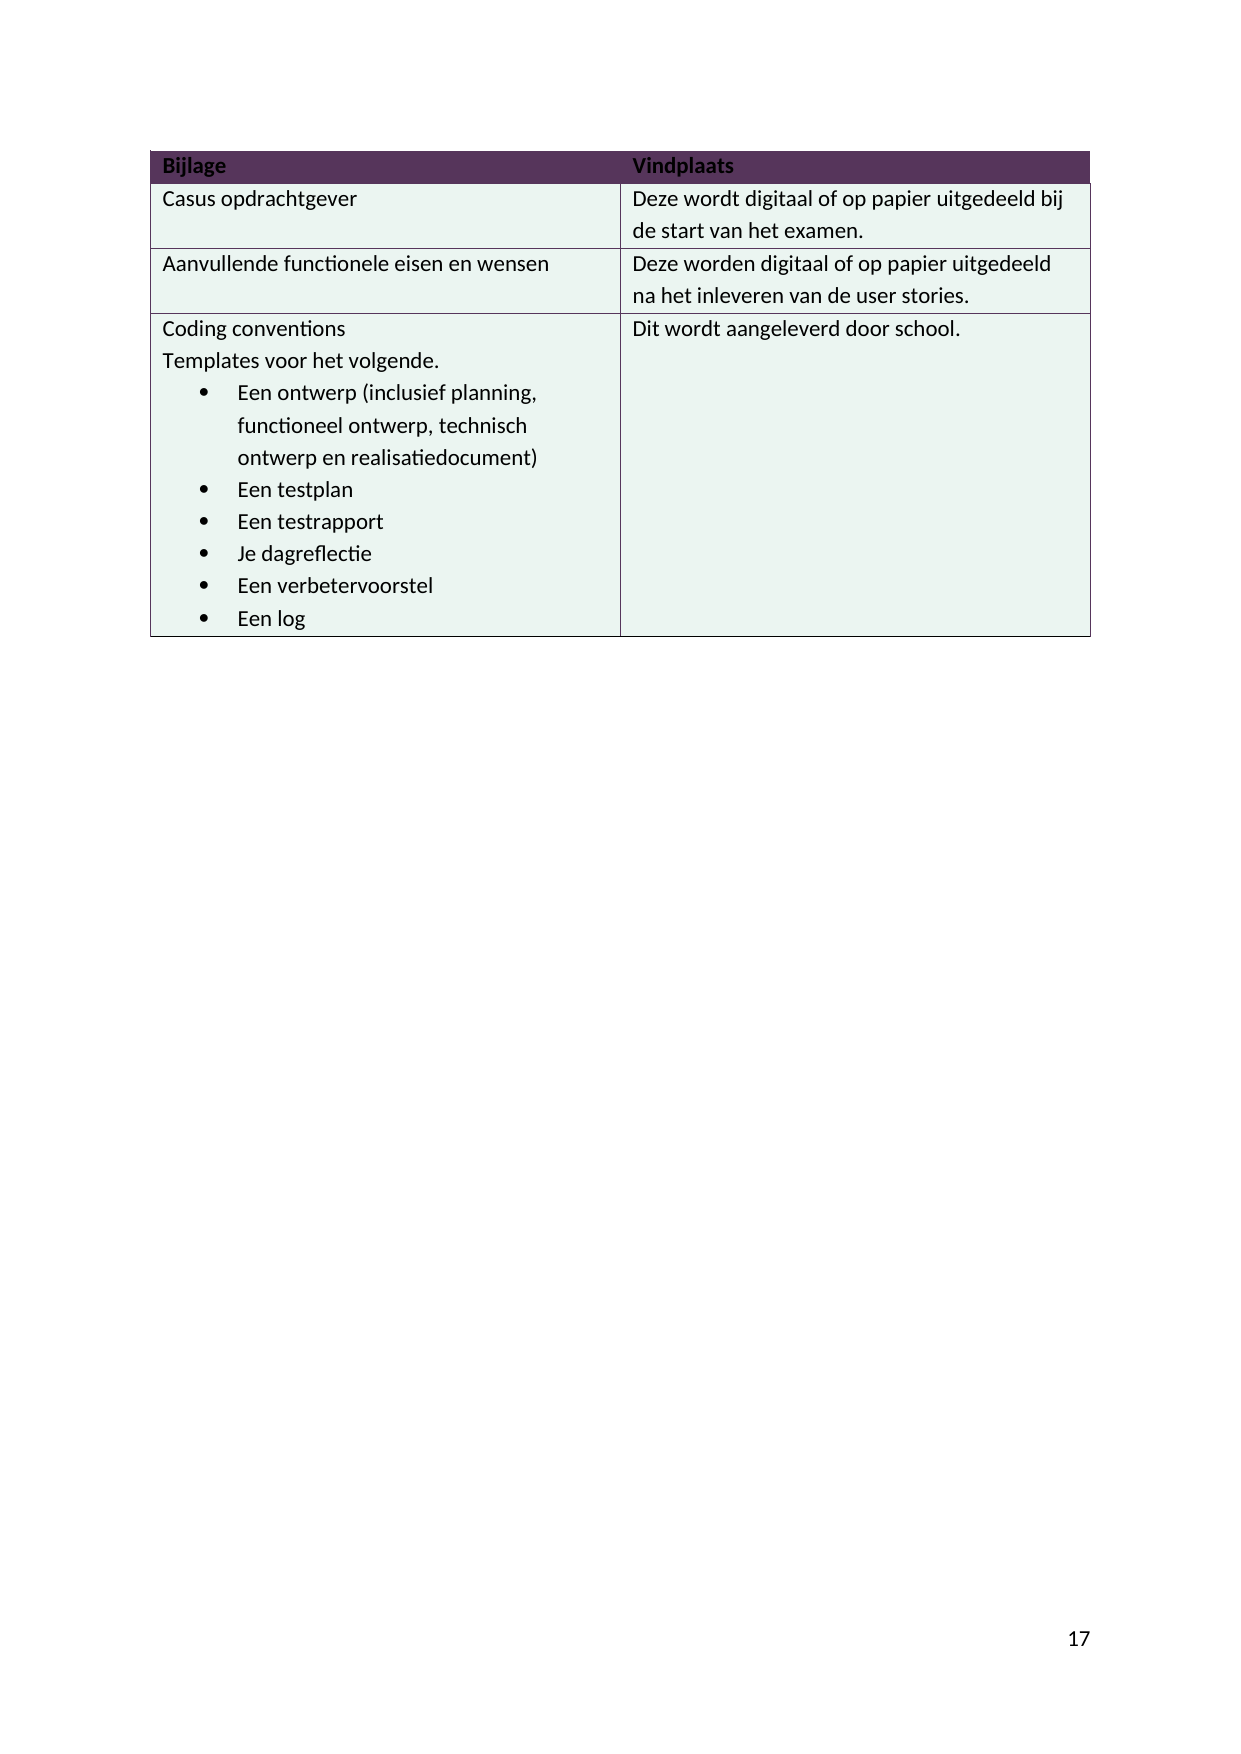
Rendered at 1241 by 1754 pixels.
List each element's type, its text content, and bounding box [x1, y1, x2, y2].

table_cell Deze worden digitaal of op papier uitgedeeld na het inleveren van de user stories. [621, 249, 1090, 313]
table_header Bijlage [151, 151, 620, 183]
table_header Vindplaats [621, 151, 1090, 183]
table_cell Aanvullende functionele eisen en wensen [151, 249, 620, 313]
table_cell Casus opdrachtgever [151, 184, 620, 248]
table_cell Dit wordt aangeleverd door school. [621, 314, 1090, 636]
table_cell Deze wordt digitaal of op papier uitgedeeld bij de start van het examen. [621, 184, 1090, 248]
table_cell Coding conventions Templates voor het volgende. Een ontwerp (inclusief planning, functioneel ontwerp, technisch ontwerp en realisatiedocument) Een testplan Een testrapport Je dagreflectie Een verbetervoorstel Een log [151, 314, 620, 636]
